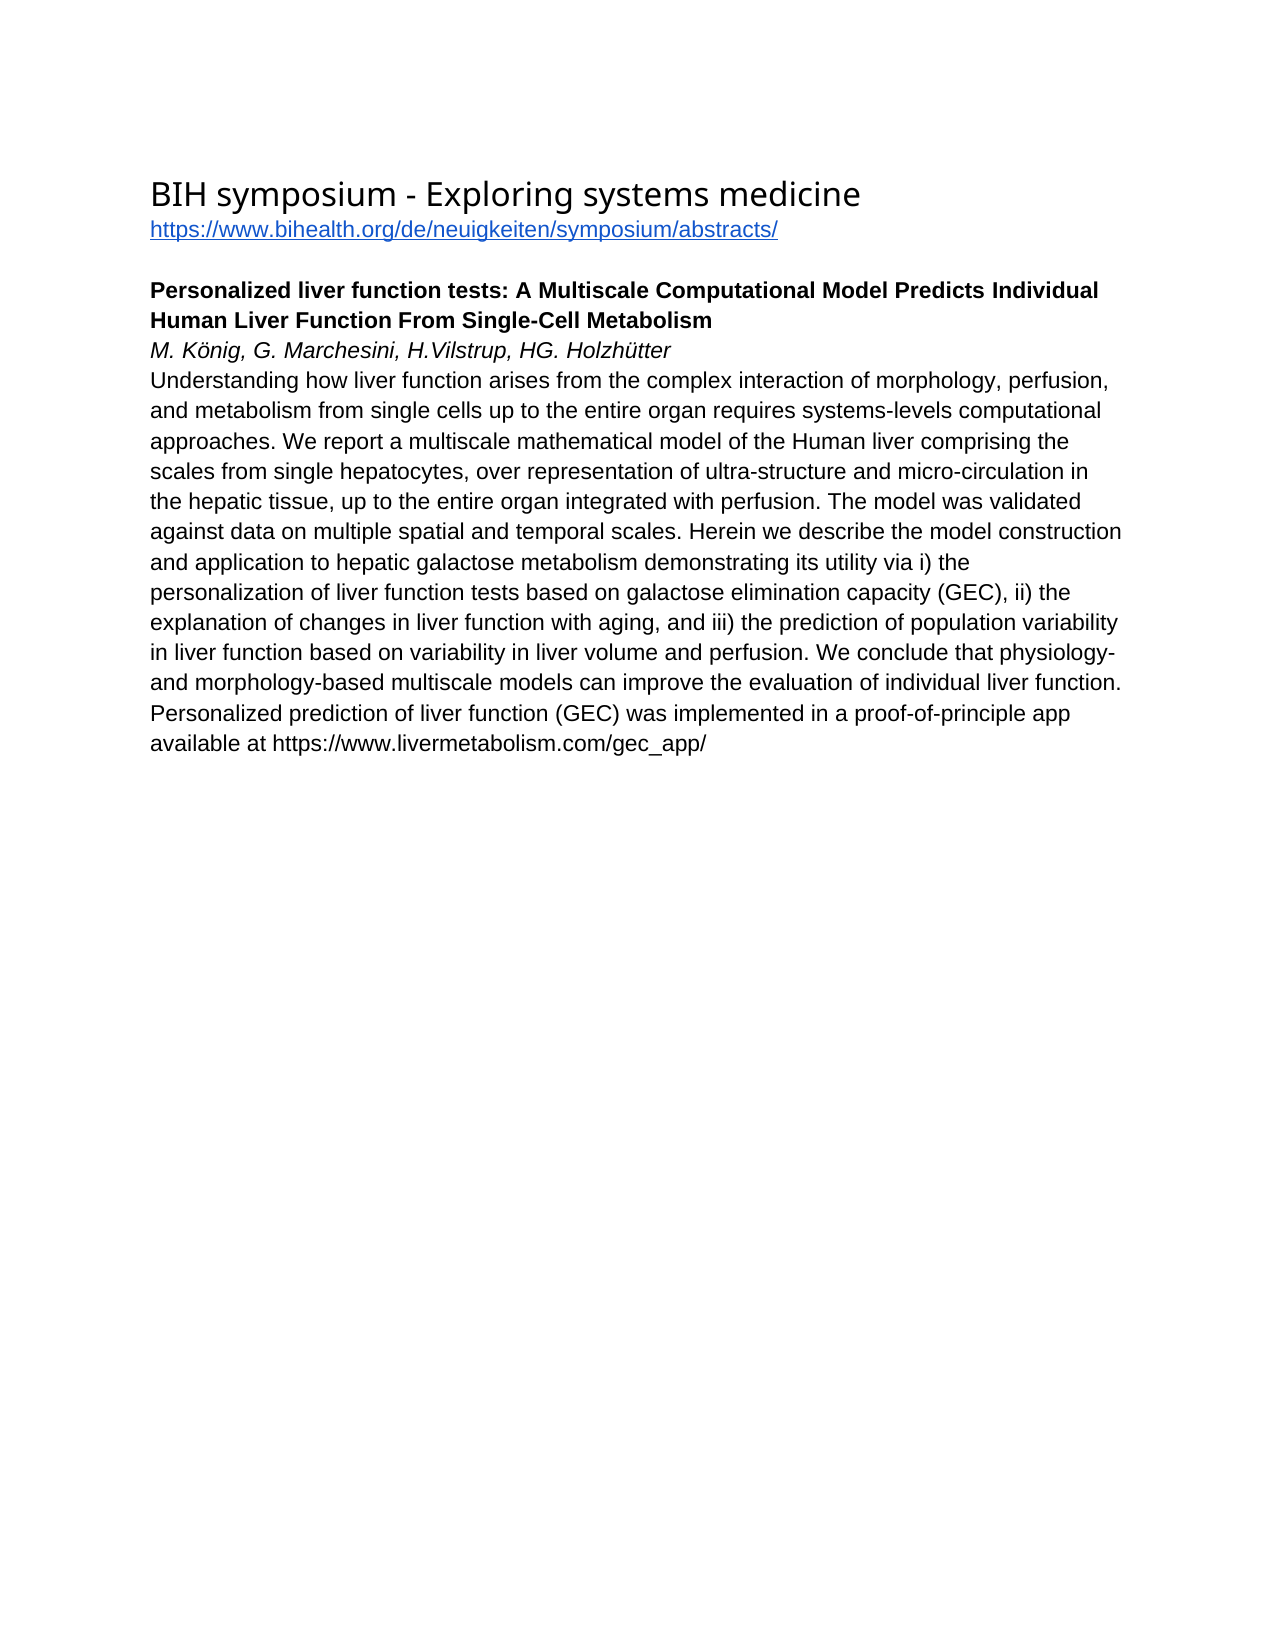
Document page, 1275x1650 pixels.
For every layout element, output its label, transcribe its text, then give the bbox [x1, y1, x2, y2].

text Personalized liver function tests: A Multiscale Computational Model Predicts Individual Human Liver Function From Single-Cell Metabolism [150, 277, 1125, 333]
subtitle BIH symposium - Exploring systems medicine [150, 171, 1125, 216]
text Understanding how liver function arises from the complex interaction of morphology, perfusion, and metabolism from single cells up to the entire organ requires systems-levels computational approaches. We report a multiscale mathematical model of the Human liver comprising the scales from single hepatocytes, over representation of ultra-structure and micro-circulation in the hepatic tissue, up to the entire organ integrated with perfusion. The model was validated against data on multiple spatial and temporal scales. Herein we describe the model construction and application to hepatic galactose metabolism demonstrating its utility via i) the personalization of liver function tests based on galactose elimination capacity (GEC), ii) the explanation of changes in liver function with aging, and iii) the prediction of population variability in liver function based on variability in liver volume and perfusion. We conclude that physiology- and morphology-based multiscale models can improve the evaluation of individual liver function. Personalized prediction of liver function (GEC) was implemented in a proof-of-principle app available at https://www.livermetabolism.com/gec_app/ [150, 367, 1125, 756]
text M. König, G. Marchesini, H.Vilstrup, HG. Holzhütter [150, 337, 1125, 363]
text https://www.bihealth.org/de/neuigkeiten/symposium/abstracts/ [150, 216, 1125, 243]
